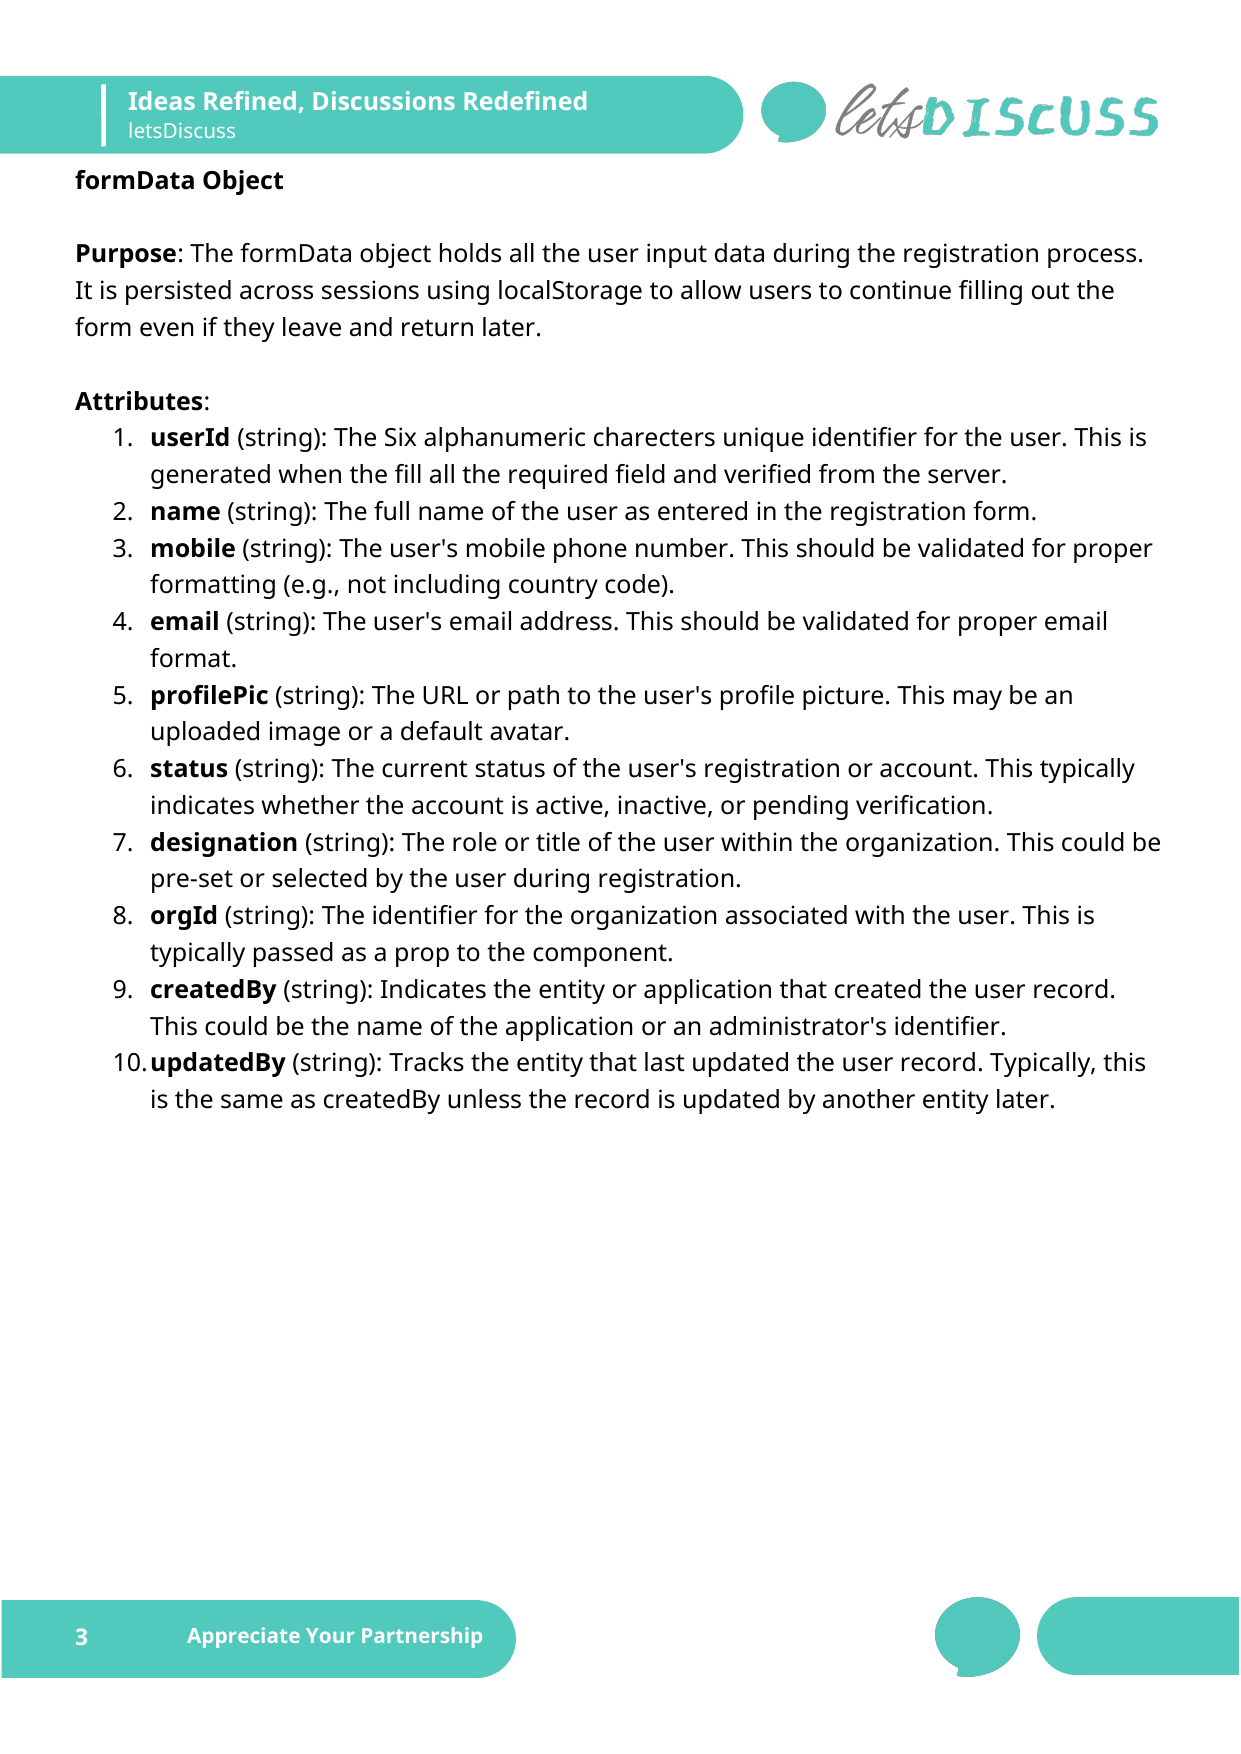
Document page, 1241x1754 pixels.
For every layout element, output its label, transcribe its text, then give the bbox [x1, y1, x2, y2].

list updatedBy (string): Tracks the entity that last updated the user record. Typically, this is the same as createdBy unless the record is updated by another entity later. [112, 1045, 1165, 1116]
list orgId (string): The identifier for the organization associated with the user. This is typically passed as a prop to the component. [112, 898, 1165, 969]
text Attributes: [75, 383, 1165, 417]
list createdBy (string): Indicates the entity or application that created the user record. This could be the name of the application or an administrator's identifier. [112, 971, 1165, 1042]
list mobile (string): The user's mobile phone number. This should be validated for proper formatting (e.g., not including country code). [112, 530, 1165, 601]
picture [759, 77, 1164, 147]
text Purpose: The formData object holds all the user input data during the registration process. It is persisted across sessions using localStorage to allow users to continue filling out the form even if they leave and return later. [75, 236, 1165, 344]
list profilePic (string): The URL or path to the user's profile picture. This may be an uploaded image or a default avatar. [112, 677, 1165, 748]
list email (string): The user's email address. This should be validated for proper email format. [112, 604, 1165, 674]
picture [932, 1591, 1023, 1683]
text formData Object [75, 162, 1165, 197]
list designation (string): The role or title of the user within the organization. This could be pre-set or selected by the user during registration. [112, 824, 1165, 895]
list name (string): The full name of the user as entered in the registration form. [112, 493, 1165, 527]
list status (string): The current status of the user's registration or account. This typically indicates whether the account is active, inactive, or pending verification. [112, 751, 1165, 822]
list userId (string): The Six alphanumeric charecters unique identifier for the user. This is generated when the fill all the required field and verified from the server. [112, 420, 1165, 491]
